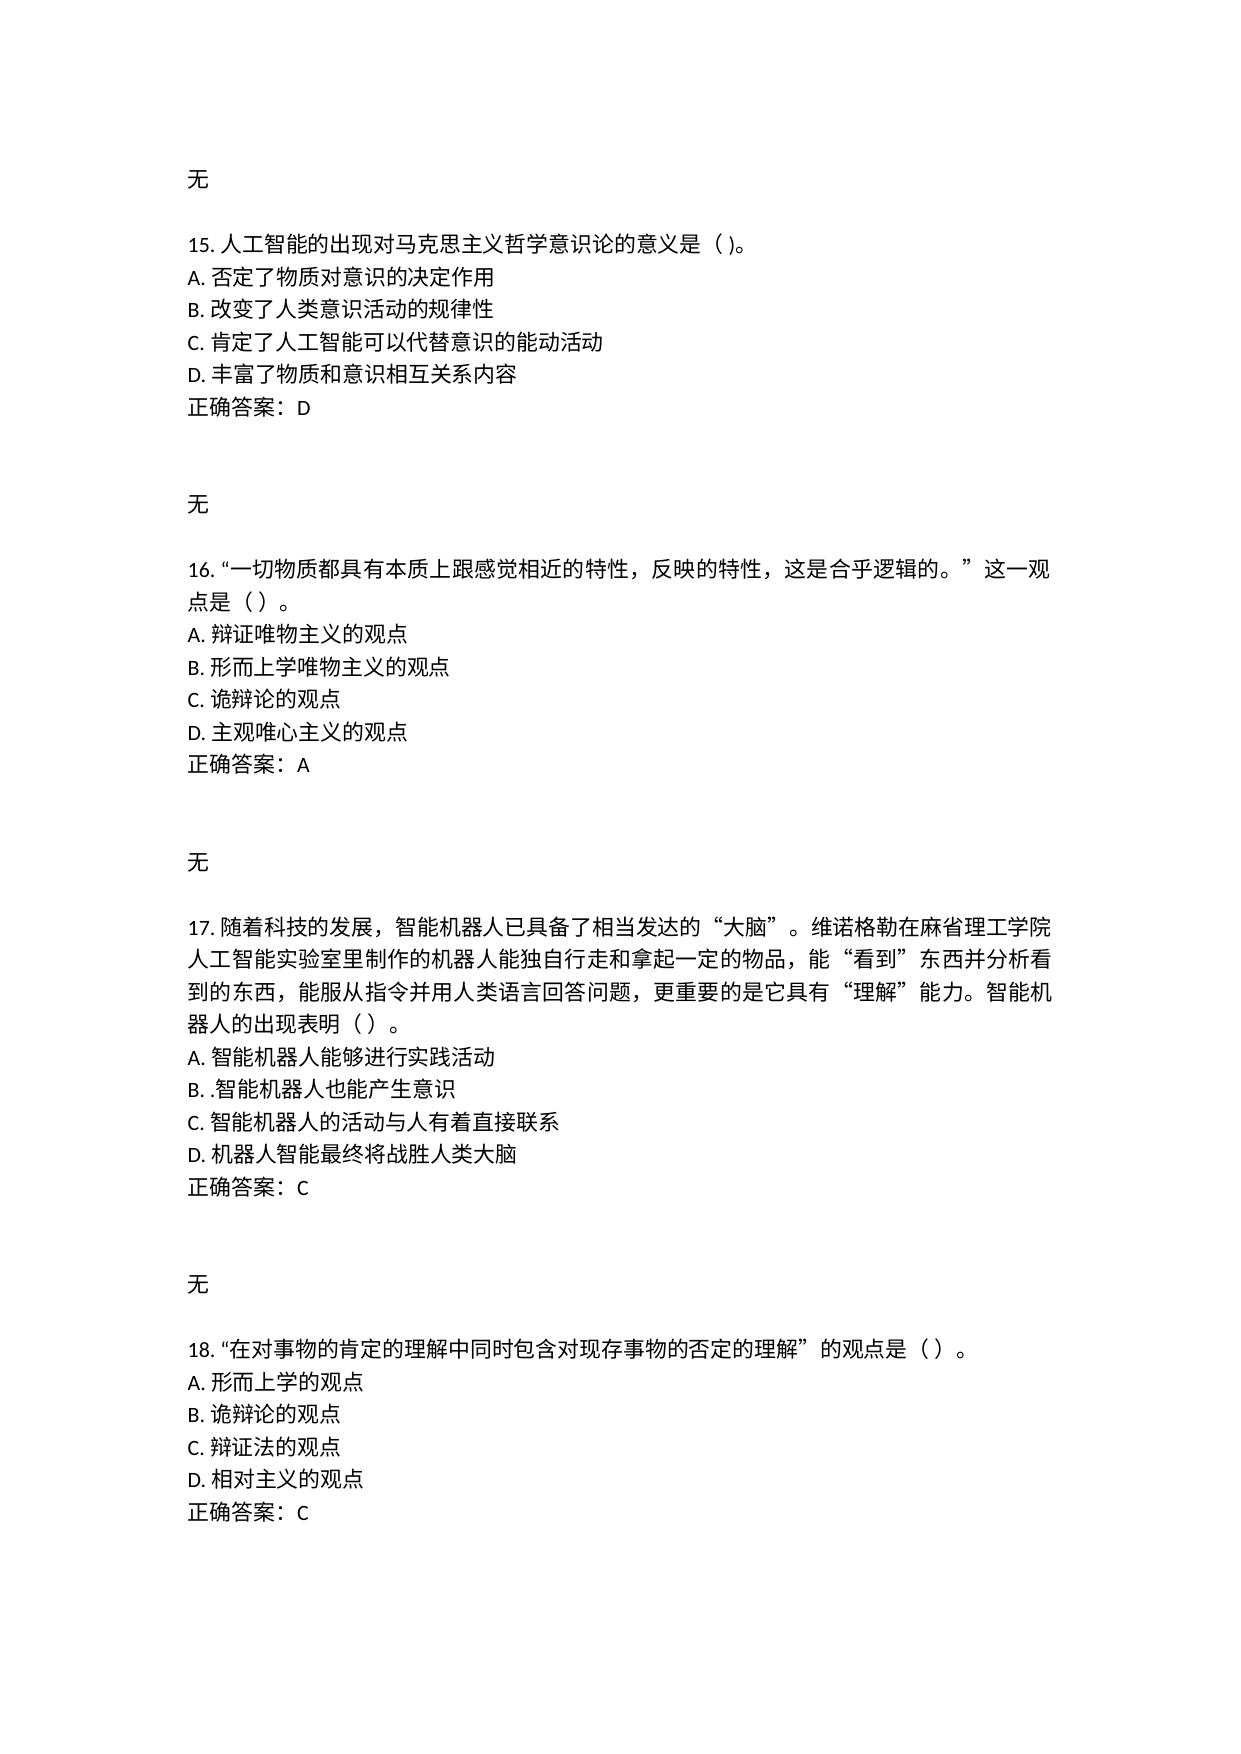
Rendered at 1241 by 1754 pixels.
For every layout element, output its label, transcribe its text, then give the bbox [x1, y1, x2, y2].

text C. 诡辩论的观点 [187, 682, 1053, 714]
text 16. “一切物质都具有本质上跟感觉相近的特性，反映的特性，这是合乎逻辑的。”这一观点是（ ）。 [187, 552, 1053, 617]
text 无 [187, 162, 1053, 194]
text A. 辩证唯物主义的观点 [187, 617, 1053, 649]
text B. 改变了人类意识活动的规律性 [187, 292, 1053, 324]
text 17. 随着科技的发展，智能机器人已具备了相当发达的“大脑”。维诺格勒在麻省理工学院人工智能实验室里制作的机器人能独自行走和拿起一定的物品，能“看到”东西并分析看到的东西，能服从指令并用人类语言回答问题，更重要的是它具有“理解”能力。智能机器人的出现表明（ ）。 [187, 909, 1053, 1039]
text 15. 人工智能的出现对马克思主义哲学意识论的意义是（ )。 [187, 227, 1053, 259]
text C. 辩证法的观点 [187, 1429, 1053, 1462]
text 正确答案：C [187, 1494, 1053, 1527]
text A. 形而上学的观点 [187, 1364, 1053, 1397]
text D. 相对主义的观点 [187, 1462, 1053, 1494]
text 无 [187, 844, 1053, 877]
text A. 智能机器人能够进行实践活动 [187, 1039, 1053, 1072]
text B. 形而上学唯物主义的观点 [187, 649, 1053, 682]
text 18. “在对事物的肯定的理解中同时包含对现存事物的否定的理解”的观点是（ ）。 [187, 1332, 1053, 1364]
text 无 [187, 1267, 1053, 1299]
text C. 智能机器人的活动与人有着直接联系 [187, 1104, 1053, 1137]
text 无 [187, 487, 1053, 519]
text 正确答案：A [187, 747, 1053, 779]
text B. 诡辩论的观点 [187, 1397, 1053, 1429]
text B. .智能机器人也能产生意识 [187, 1072, 1053, 1104]
text 正确答案：C [187, 1169, 1053, 1202]
text 正确答案：D [187, 389, 1053, 422]
text D. 丰富了物质和意识相互关系内容 [187, 357, 1053, 389]
text C. 肯定了人工智能可以代替意识的能动活动 [187, 324, 1053, 357]
text D. 机器人智能最终将战胜人类大脑 [187, 1137, 1053, 1169]
text D. 主观唯心主义的观点 [187, 714, 1053, 747]
text A. 否定了物质对意识的决定作用 [187, 259, 1053, 292]
